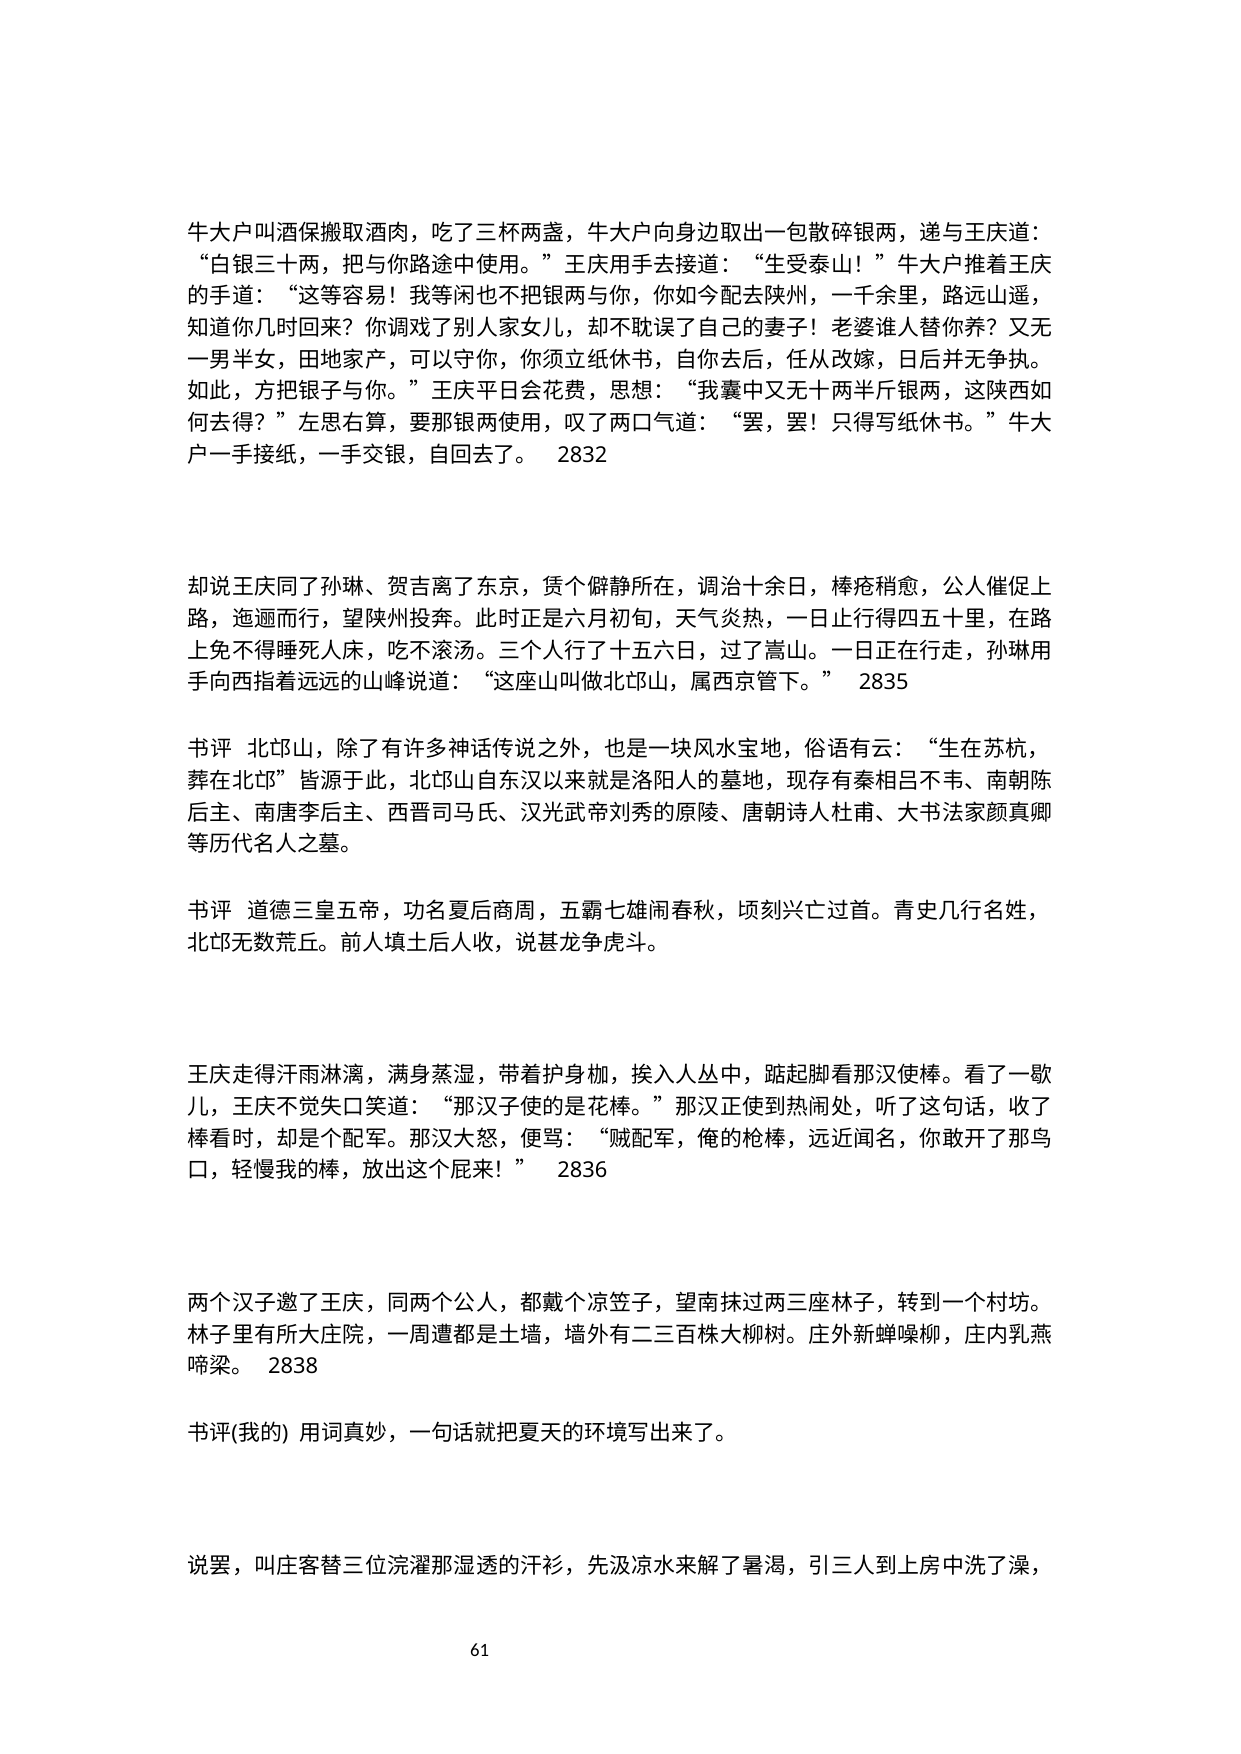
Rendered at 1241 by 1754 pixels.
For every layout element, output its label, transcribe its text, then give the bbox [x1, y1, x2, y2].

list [187, 1548, 1053, 1579]
list 牛大户叫酒保搬取酒肉，吃了三杯两盏，牛大户向身边取出一包散碎银两，递与王庆道：“白银三十两，把与你路途中使用。”王庆用手去接道：“生受泰山！”牛大户推着王庆的手道：“这等容易！我等闲也不把银两与你，你如今配去陕州，一千余里，路远山遥，知道你几时回来？你调戏了别人家女儿，却不耽误了自己的妻子！老婆谁人替你养？又无一男半女，田地家产，可以守你，你须立纸休书，自你去后，任从改嫁，日后并无争执。如此，方把银子与你。”王庆平日会花费，思想：“我囊中又无十两半斤银两，这陕西如何去得？”左思右算，要那银两使用，叹了两口气道：“罢，罢！只得写纸休书。”牛大户一手接纸，一手交银，自回去了。 2832 [187, 215, 1053, 469]
list 书评 北邙山，除了有许多神话传说之外，也是一块风水宝地，俗语有云：“生在苏杭，葬在北邙”皆源于此，北邙山自东汉以来就是洛阳人的墓地，现存有秦相吕不韦、南朝陈后主、南唐李后主、西晋司马氏、汉光武帝刘秀的原陵、唐朝诗人杜甫、大书法家颜真卿等历代名人之墓。 [187, 731, 1053, 858]
list 书评(我的) 用词真妙，一句话就把夏天的环境写出来了。 [187, 1415, 1053, 1447]
list 却说王庆同了孙琳、贺吉离了东京，赁个僻静所在，调治十余日，棒疮稍愈，公人催促上路，迤逦而行，望陕州投奔。此时正是六月初旬，天气炎热，一日止行得四五十里，在路上免不得睡死人床，吃不滚汤。三个人行了十五六日，过了嵩山。一日正在行走，孙琳用手向西指着远远的山峰说道：“这座山叫做北邙山，属西京管下。” 2835 [187, 569, 1053, 696]
list 两个汉子邀了王庆，同两个公人，都戴个凉笠子，望南抹过两三座林子，转到一个村坊。林子里有所大庄院，一周遭都是土墙，墙外有二三百株大柳树。庄外新蝉噪柳，庄内乳燕啼梁。 2838 [187, 1285, 1053, 1380]
list 书评 道德三皇五帝，功名夏后商周，五霸七雄闹春秋，顷刻兴亡过首。青史几行名姓，北邙无数荒丘。前人填土后人收，说甚龙争虎斗。 [187, 893, 1053, 957]
list 王庆走得汗雨淋漓，满身蒸湿，带着护身枷，挨入人丛中，踮起脚看那汉使棒。看了一歇儿，王庆不觉失口笑道：“那汉子使的是花棒。”那汉正使到热闹处，听了这句话，收了棒看时，却是个配军。那汉大怒，便骂：“贼配军，俺的枪棒，远近闻名，你敢开了那鸟口，轻慢我的棒，放出这个屁来！” 2836 [187, 1057, 1053, 1184]
